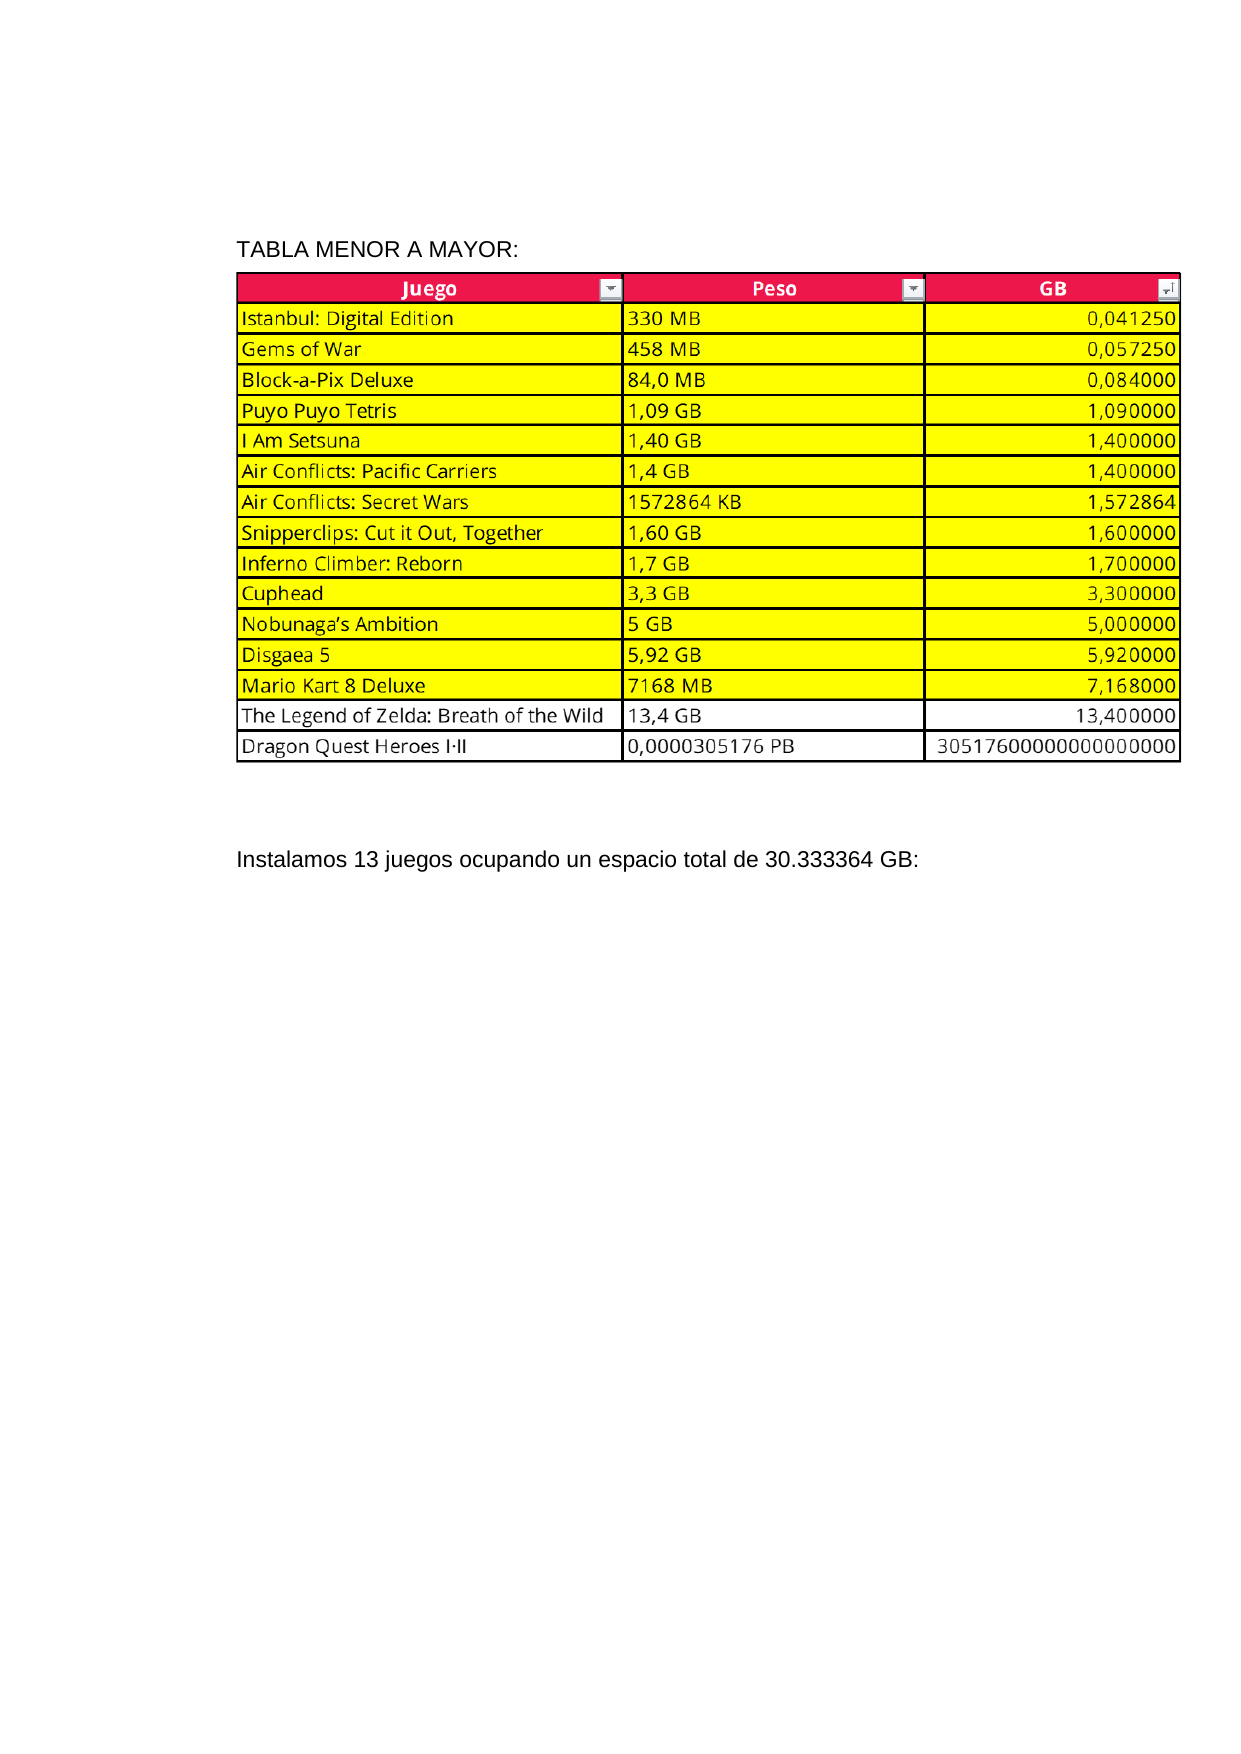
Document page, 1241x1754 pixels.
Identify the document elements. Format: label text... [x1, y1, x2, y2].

text TABLA MENOR A MAYOR: [236, 236, 1181, 262]
picture [236, 272, 1182, 763]
text Instalamos 13 juegos ocupando un espacio total de 30.333364 GB: [236, 846, 1181, 872]
